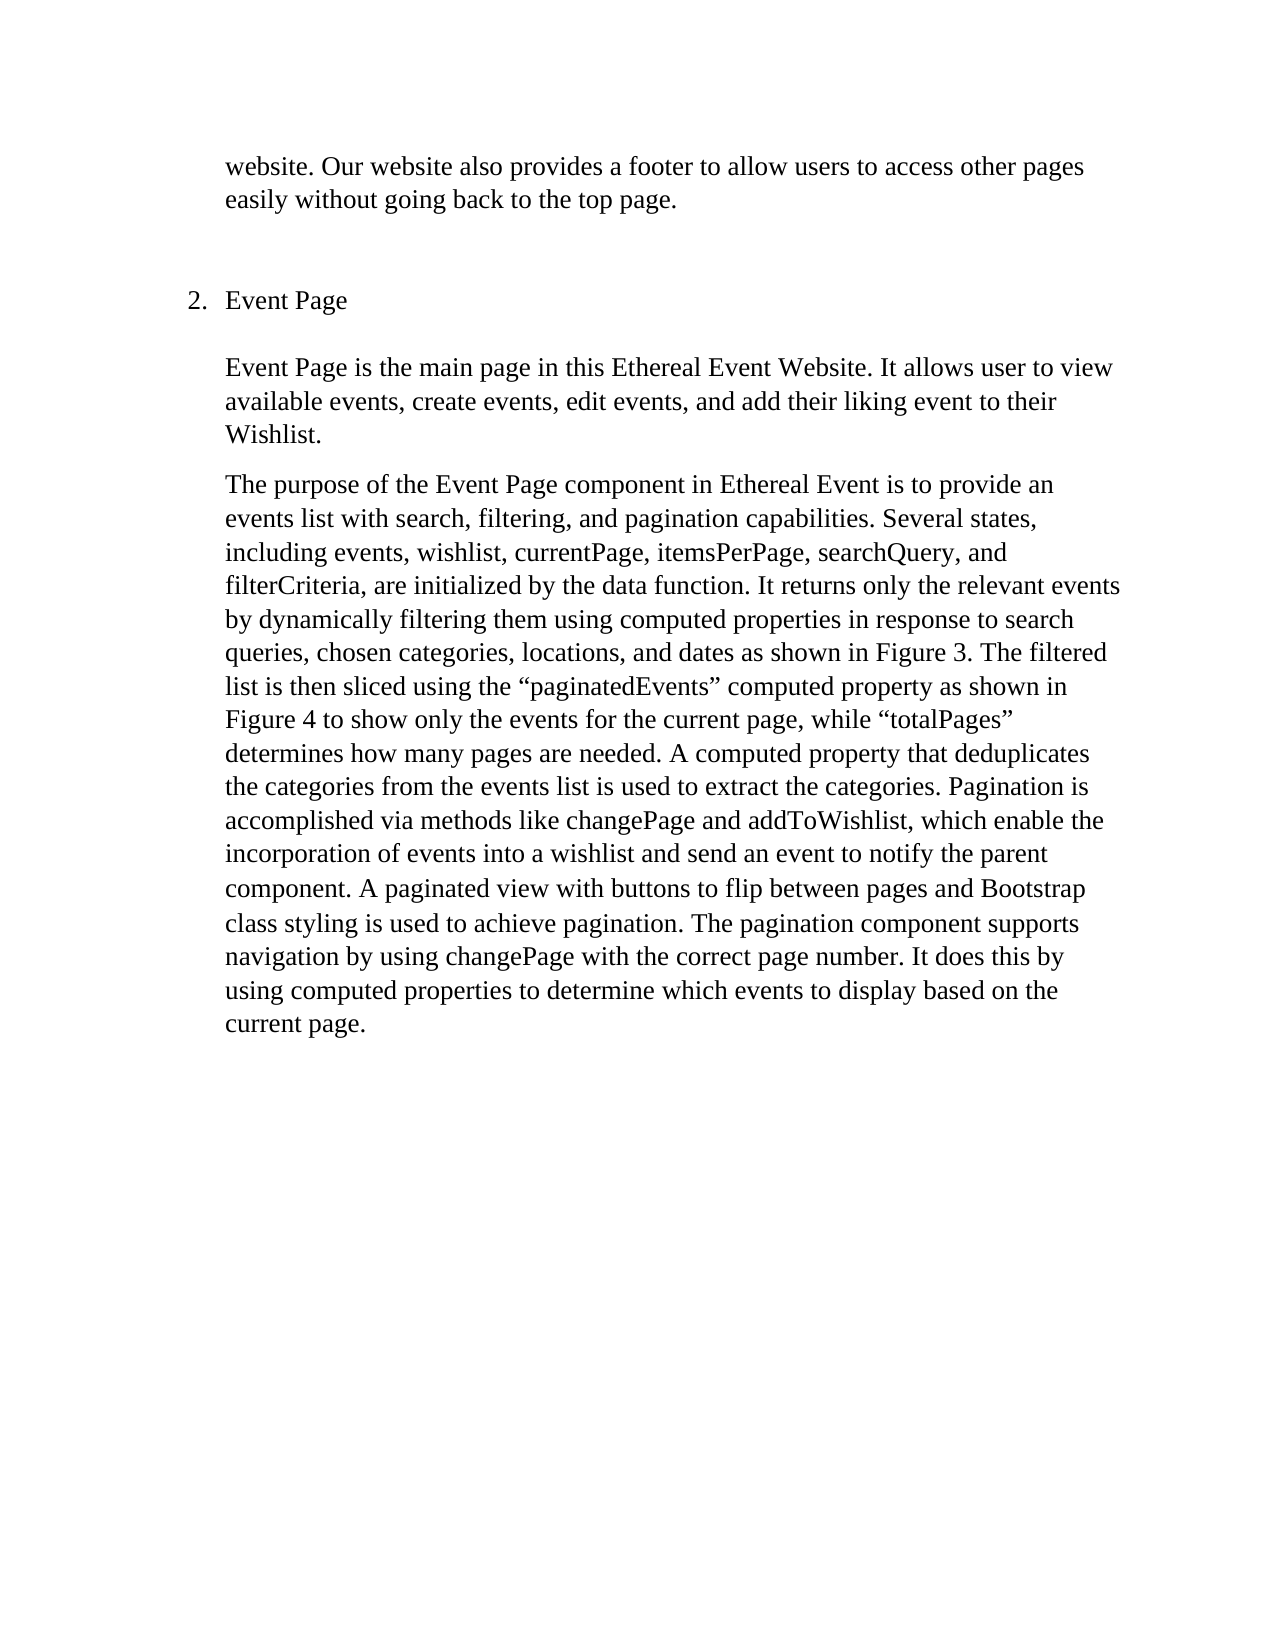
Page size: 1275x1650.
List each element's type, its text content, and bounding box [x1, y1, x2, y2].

text The purpose of the Event Page component in Ethereal Event is to provide an events list with search, filtering, and pagination capabilities. Several states, including events, wishlist, currentPage, itemsPerPage, searchQuery, and filterCriteria, are initialized by the data function. It returns only the relevant events by dynamically filtering them using computed properties in response to search queries, chosen categories, locations, and dates as shown in Figure 3. The filtered list is then sliced using the “paginatedEvents” computed property as shown in Figure 4 to show only the events for the current page, while “totalPages” determines how many pages are needed. A computed property that deduplicates the categories from the events list is used to extract the categories. Pagination is accomplished via methods like changePage and addToWishlist, which enable the incorporation of events into a wishlist and send an event to notify the parent component. A paginated view with buttons to flip between pages and Bootstrap class styling is used to achieve pagination. The pagination component supports navigation by using changePage with the correct page number. It does this by using computed properties to determine which events to display based on the current page. [225, 468, 1125, 1038]
list Event Page is the main page in this Ethereal Event Website. It allows user to view available events, create events, edit events, and add their liking event to their Wishlist. [225, 351, 1125, 449]
list Event Page [187, 284, 1125, 315]
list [225, 150, 1125, 215]
